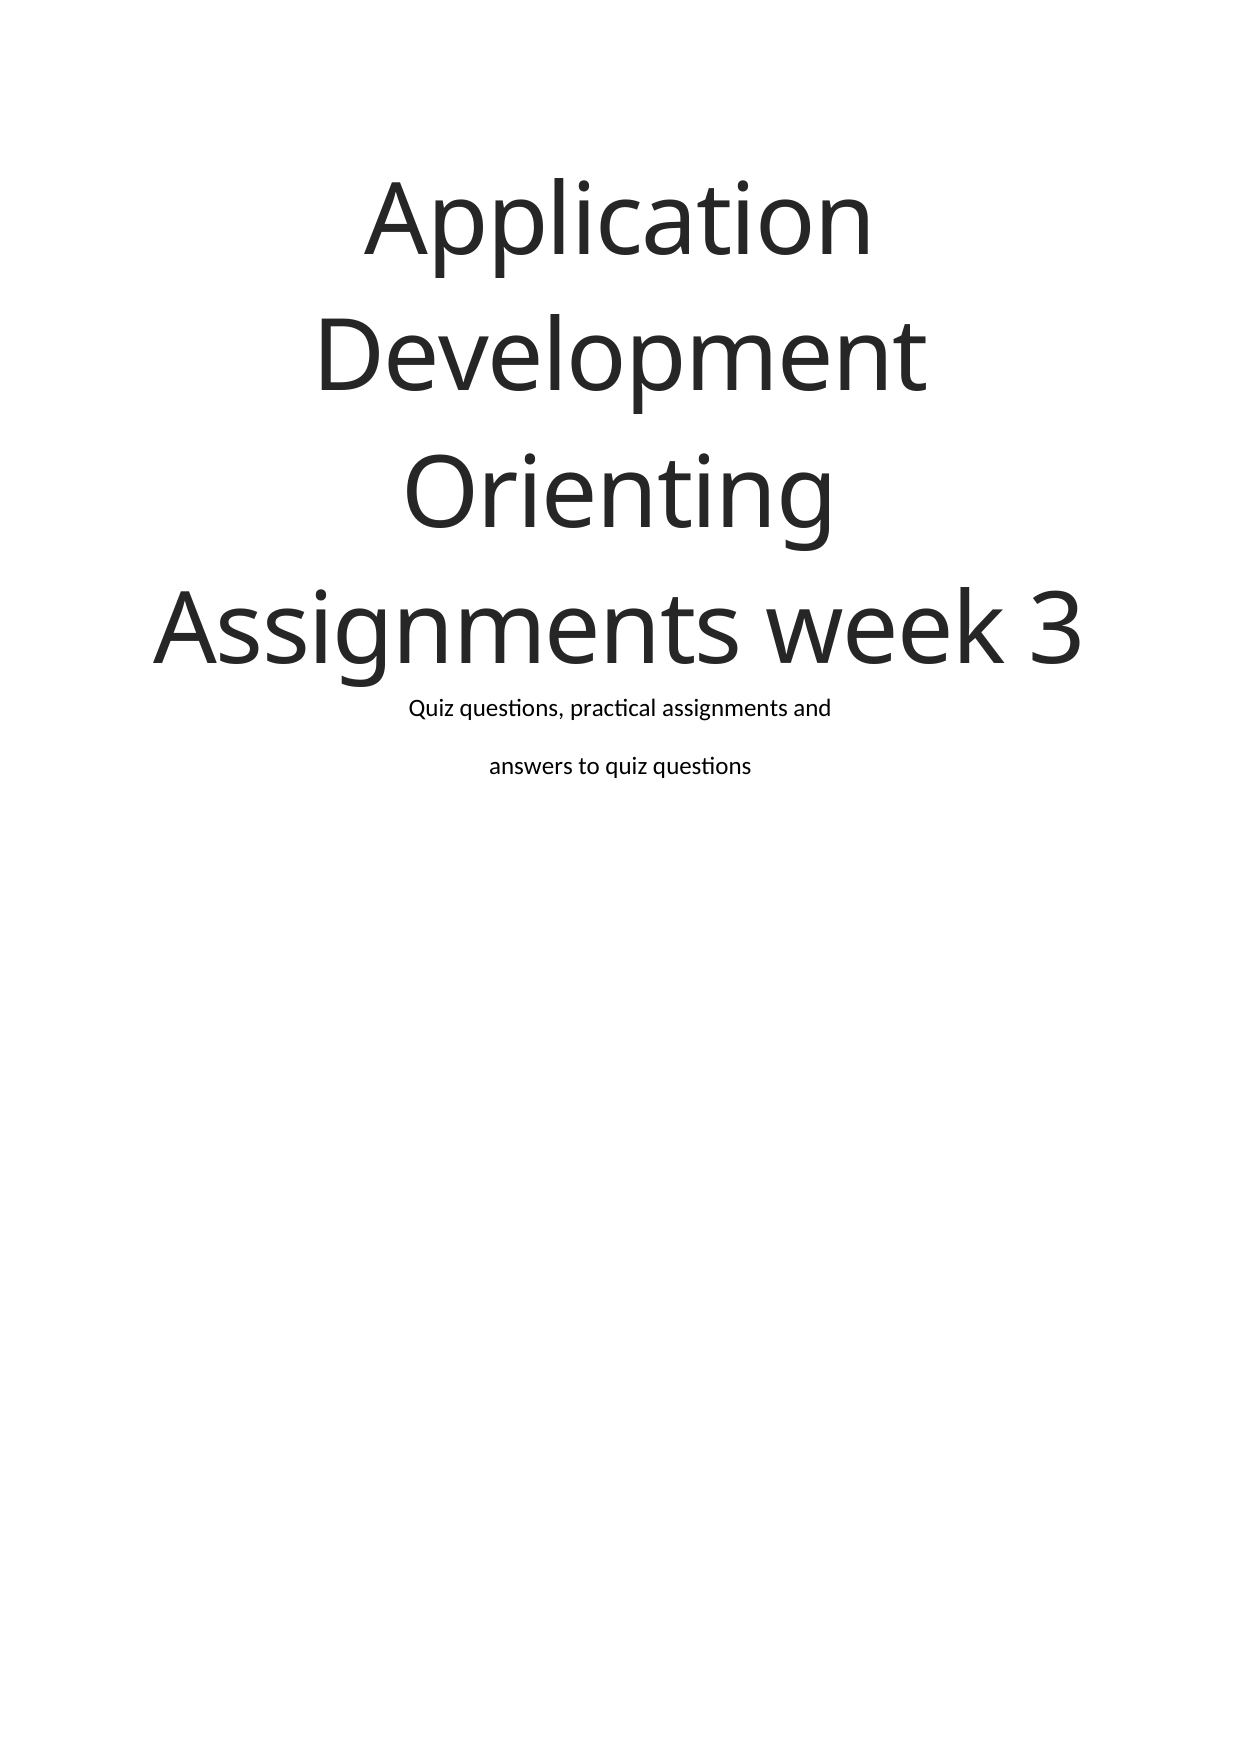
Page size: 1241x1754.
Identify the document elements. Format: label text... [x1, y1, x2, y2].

title Assignments week 3 [148, 556, 1093, 693]
text Quiz questions, practical assignments and [148, 693, 1093, 723]
text answers to quiz questions [148, 750, 1093, 781]
title Application Development Orienting [148, 148, 1093, 556]
